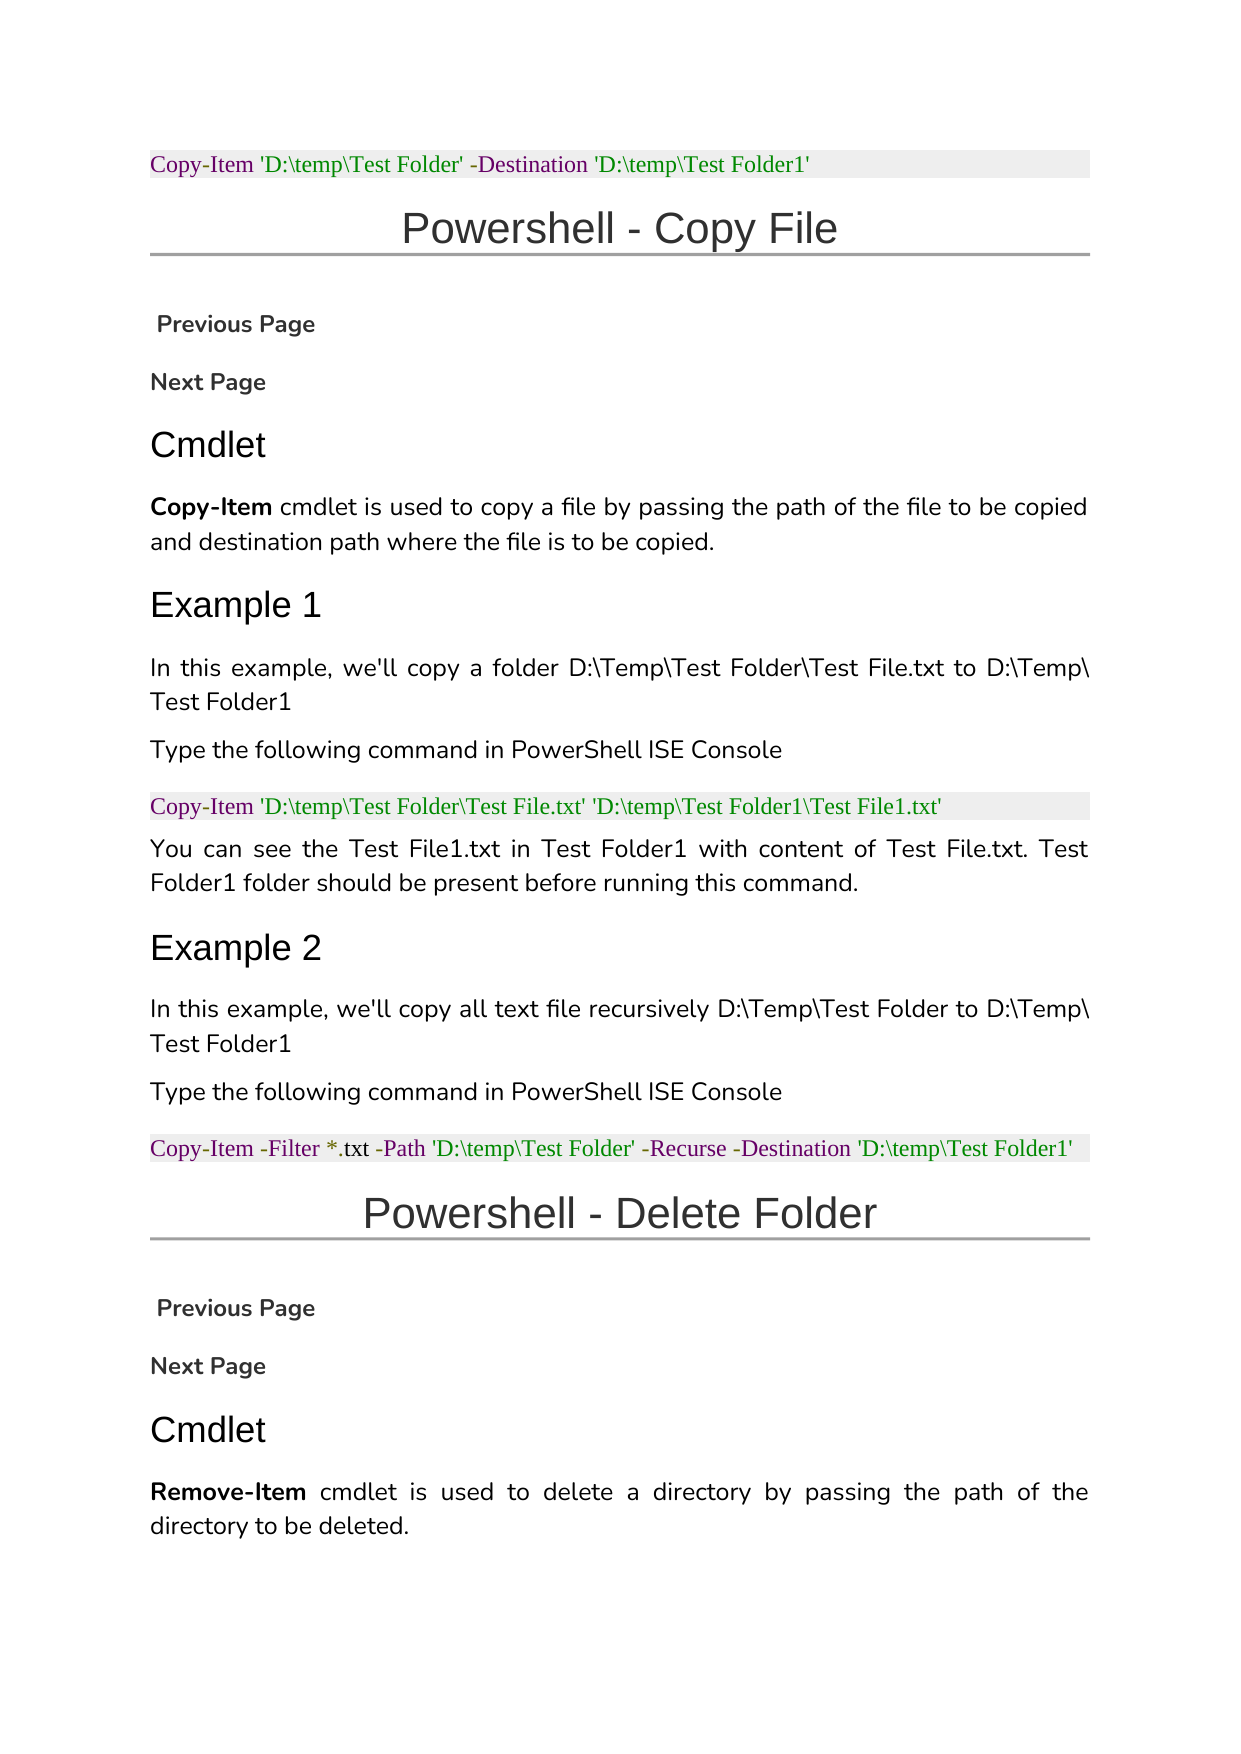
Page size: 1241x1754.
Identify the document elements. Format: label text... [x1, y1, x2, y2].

text Example 1 [150, 584, 1090, 626]
text Type the following command in PowerShell ISE Console [150, 1075, 1090, 1109]
text Powershell - Delete Folder [150, 1187, 1090, 1237]
text In this example, we'll copy all text file recursively D:\Temp\Test Folder to D:\Temp\Test Folder1 [150, 993, 1090, 1061]
text Copy-Item cmdlet is used to copy a file by passing the path of the file to be copied and destination path where the file is to be copied. [150, 491, 1090, 559]
text Cmdlet [150, 423, 1090, 466]
text Copy-Item -Filter *.txt -Path 'D:\temp\Test Folder' -Recurse -Destination 'D:\temp\Test Folder1' [150, 1134, 1090, 1162]
text Powershell - Copy File [150, 203, 1090, 252]
text You can see the Test File1.txt in Test Folder1 with content of Test File.txt. Test Folder1 folder should be present before running this command. [150, 832, 1090, 901]
text Previous Page [150, 1292, 1090, 1325]
text In this example, we'll copy a folder D:\Temp\Test Folder\Test File.txt to D:\Temp\Test Folder1 [150, 651, 1090, 719]
text Next Page [150, 1350, 1090, 1383]
text Copy-Item 'D:\temp\Test Folder\Test File.txt' 'D:\temp\Test Folder1\Test File1.txt' [150, 792, 1090, 820]
text Copy-Item 'D:\temp\Test Folder' -Destination 'D:\temp\Test Folder1' [150, 150, 1090, 178]
text Cmdlet [150, 1408, 1090, 1450]
text Next Page [150, 366, 1090, 398]
text Example 2 [150, 926, 1090, 968]
text Previous Page [150, 308, 1090, 341]
text Type the following command in PowerShell ISE Console [150, 733, 1090, 767]
text Remove-Item cmdlet is used to delete a directory by passing the path of the directory to be deleted. [150, 1475, 1090, 1543]
